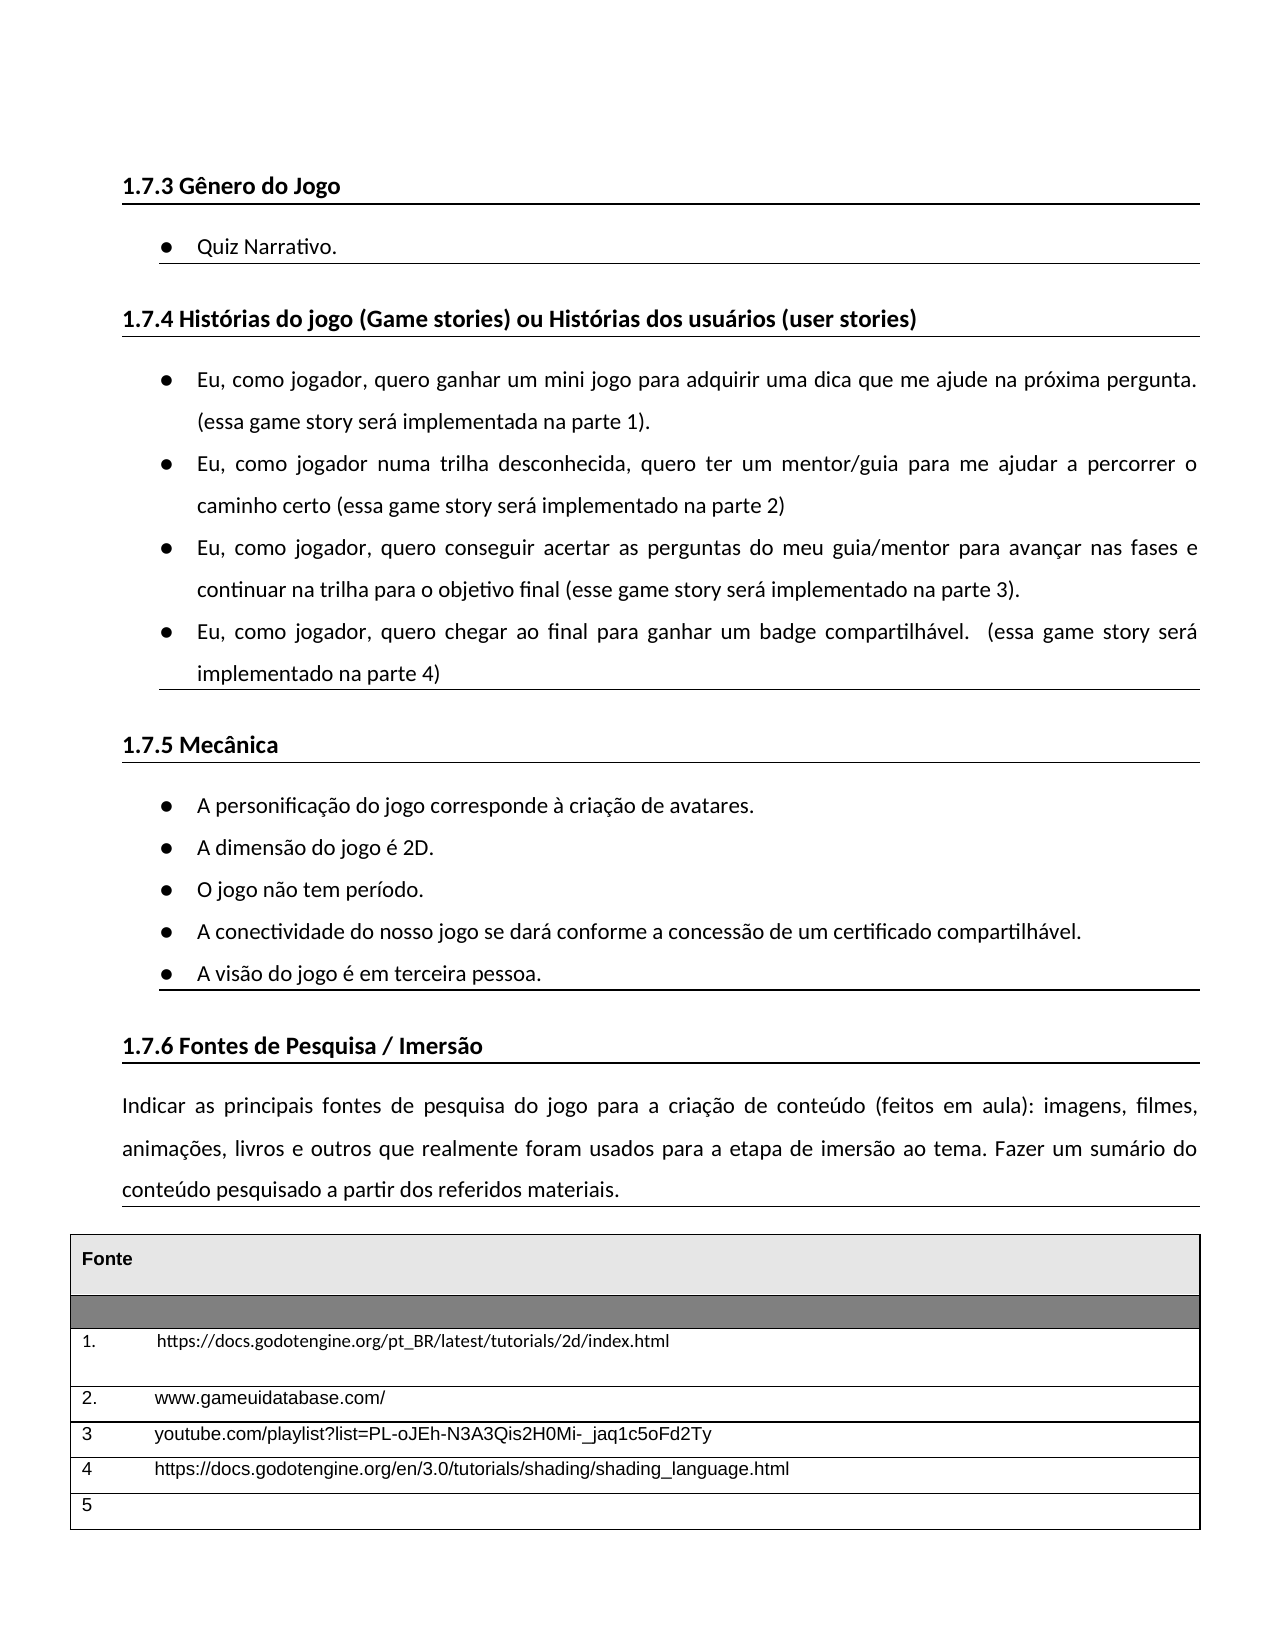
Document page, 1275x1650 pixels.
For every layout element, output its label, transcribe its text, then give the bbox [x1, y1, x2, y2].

list Quiz Narrativo. [159, 232, 1200, 263]
list A visão do jogo é em terceira pessoa. [159, 959, 1200, 989]
table_cell 2. www.gameuidatabase.com/ [71, 1387, 1199, 1421]
list Eu, como jogador, quero ganhar um mini jogo para adquirir uma dica que me ajude na próxima pergunta. (essa game story será implementada na parte 1). [159, 365, 1200, 435]
text Indicar as principais fontes de pesquisa do jogo para a criação de conteúdo (feitos em aula): imagens, filmes, animações, livros e outros que realmente foram usados para a etapa de imersão ao tema. Fazer um sumário do conteúdo pesquisado a partir dos referidos materiais. [122, 1092, 1200, 1206]
table_cell 3 youtube.com/playlist?list=PL-oJEh-N3A3Qis2H0Mi-_jaq1c5oFd2Ty [71, 1423, 1199, 1457]
table_cell [71, 1296, 1199, 1328]
table_header Fonte [71, 1235, 1199, 1294]
list Eu, como jogador, quero chegar ao final para ganhar um badge compartilhável. (essa game story será implementado na parte 4) [159, 617, 1200, 689]
text 1.7.6 Fontes de Pesquisa / Imersão [122, 1030, 1200, 1062]
text 1.7.4 Histórias do jogo (Game stories) ou Histórias dos usuários (user stories) [122, 303, 1200, 336]
table_cell 4 https://docs.godotengine.org/en/3.0/tutorials/shading/shading_language.html [71, 1458, 1199, 1493]
text 1.7.5 Mecânica [122, 729, 1200, 762]
list A personificação do jogo corresponde à criação de avatares. [159, 791, 1200, 819]
list A conectividade do nosso jogo se dará conforme a concessão de um certificado compartilhável. [159, 917, 1200, 945]
list Eu, como jogador numa trilha desconhecida, quero ter um mentor/guia para me ajudar a percorrer o caminho certo (essa game story será implementado na parte 2) [159, 449, 1200, 519]
list O jogo não tem período. [159, 875, 1200, 903]
table_cell 5 [71, 1494, 1199, 1529]
table_cell https://docs.godotengine.org/pt_BR/latest/tutorials/2d/index.html [71, 1329, 1199, 1386]
list Eu, como jogador, quero conseguir acertar as perguntas do meu guia/mentor para avançar nas fases e continuar na trilha para o objetivo final (esse game story será implementado na parte 3). [159, 533, 1200, 603]
list A dimensão do jogo é 2D. [159, 833, 1200, 861]
text 1.7.3 Gênero do Jogo [122, 171, 1200, 203]
